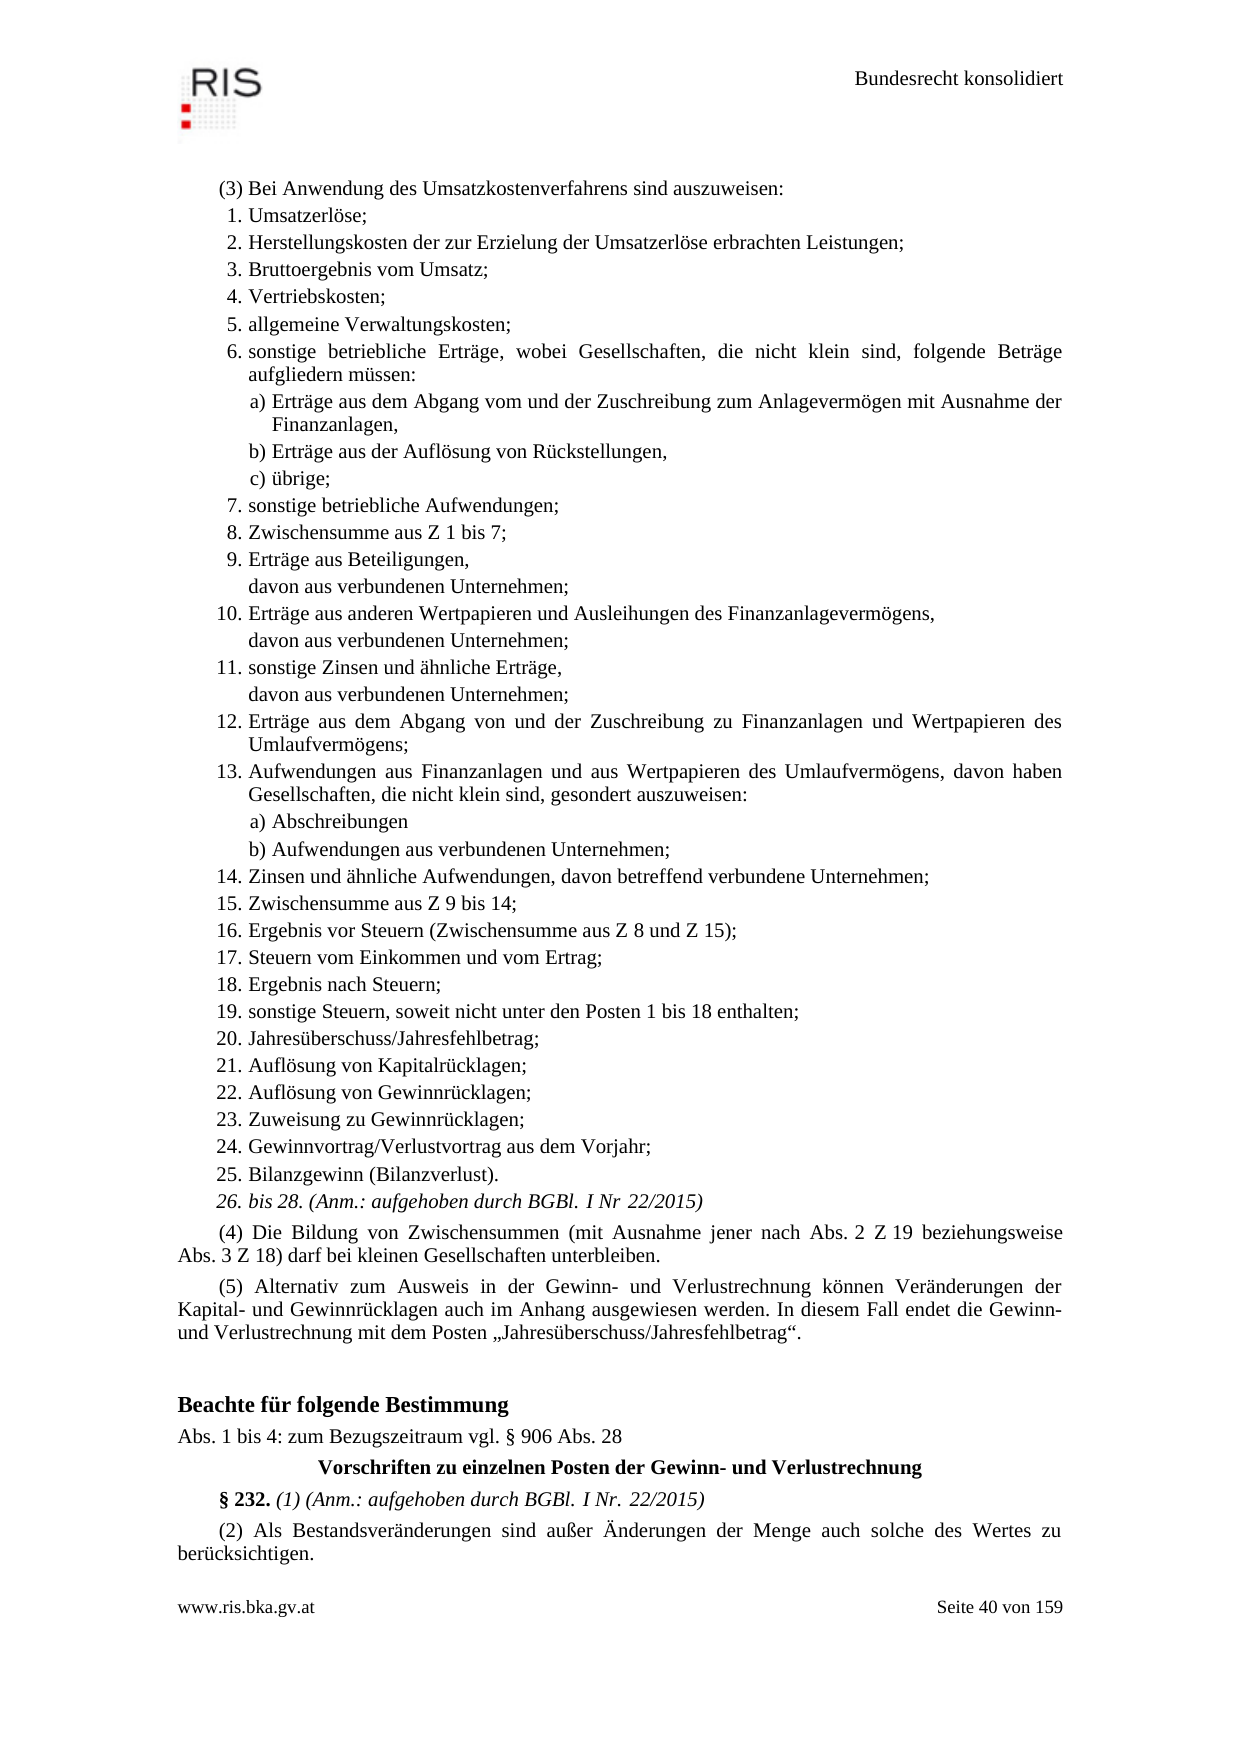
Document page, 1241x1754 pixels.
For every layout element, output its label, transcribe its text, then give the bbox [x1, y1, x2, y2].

text davon aus verbundenen Unternehmen; [248, 629, 1063, 652]
text 21. Auflösung von Kapitalrücklagen; [177, 1054, 1063, 1077]
text 13. Aufwendungen aus Finanzanlagen und aus Wertpapieren des Umlaufvermögens, davon haben Gesellschaften, die nicht klein sind, gesondert auszuweisen: [177, 761, 1063, 806]
text 5. allgemeine Verwaltungskosten; [177, 313, 1063, 336]
text 15. Zwischensumme aus Z 9 bis 14; [177, 892, 1063, 915]
text davon aus verbundenen Unternehmen; [248, 575, 1063, 598]
text (2) Als Bestandsveränderungen sind außer Änderungen der Menge auch solche des Wertes zu berücksichtigen. [177, 1519, 1063, 1565]
text 16. Ergebnis vor Steuern (Zwischensumme aus Z 8 und Z 15); [177, 919, 1063, 942]
text 12. Erträge aus dem Abgang von und der Zuschreibung zu Finanzanlagen und Wertpapieren des Umlaufvermögens; [177, 711, 1063, 756]
text (5) Alternativ zum Ausweis in der Gewinn- und Verlustrechnung können Veränderungen der Kapital- und Gewinnrücklagen auch im Anhang ausgewiesen werden. In diesem Fall endet die Gewinn- und Verlustrechnung mit dem Posten „Jahresüberschuss/Jahresfehlbetrag“. [177, 1275, 1063, 1344]
text (3) Bei Anwendung des Umsatzkostenverfahrens sind auszuweisen: [177, 177, 1063, 200]
text 25. Bilanzgewinn (Bilanzverlust). [177, 1163, 1063, 1186]
text 18. Ergebnis nach Steuern; [177, 973, 1063, 996]
text 2. Herstellungskosten der zur Erzielung der Umsatzerlöse erbrachten Leistungen; [177, 231, 1063, 254]
text 10. Erträge aus anderen Wertpapieren und Ausleihungen des Finanzanlagevermögens, [177, 602, 1063, 625]
text davon aus verbundenen Unternehmen; [248, 683, 1063, 706]
text 22. Auflösung von Gewinnrücklagen; [177, 1081, 1063, 1104]
text Beachte für folgende Bestimmung [177, 1394, 1063, 1417]
text (4) Die Bildung von Zwischensummen (mit Ausnahme jener nach Abs. 2 Z 19 beziehungsweise Abs. 3 Z 18) darf bei kleinen Gesellschaften unterbleiben. [177, 1221, 1063, 1267]
text 8. Zwischensumme aus Z 1 bis 7; [177, 521, 1063, 544]
text b) Aufwendungen aus verbundenen Unternehmen; [177, 838, 1063, 861]
text § 232. (1) (Anm.: aufgehoben durch BGBl. I Nr. 22/2015) [177, 1488, 1063, 1511]
text 17. Steuern vom Einkommen und vom Ertrag; [177, 946, 1063, 969]
text 23. Zuweisung zu Gewinnrücklagen; [177, 1108, 1063, 1131]
text Abs. 1 bis 4: zum Bezugszeitraum vgl. § 906 Abs. 28 [177, 1425, 1063, 1448]
text 3. Bruttoergebnis vom Umsatz; [177, 258, 1063, 281]
text 7. sonstige betriebliche Aufwendungen; [177, 494, 1063, 517]
text a) Erträge aus dem Abgang vom und der Zuschreibung zum Anlagevermögen mit Ausnahme der Finanzanlagen, [177, 390, 1063, 436]
text Vorschriften zu einzelnen Posten der Gewinn- und Verlustrechnung [177, 1456, 1063, 1479]
picture [177, 57, 264, 144]
text 20. Jahresüberschuss/Jahresfehlbetrag; [177, 1027, 1063, 1050]
text a) Abschreibungen [177, 811, 1063, 833]
text 19. sonstige Steuern, soweit nicht unter den Posten 1 bis 18 enthalten; [177, 1000, 1063, 1023]
text c) übrige; [177, 467, 1063, 490]
text 24. Gewinnvortrag/Verlustvortrag aus dem Vorjahr; [177, 1136, 1063, 1158]
text 1. Umsatzerlöse; [177, 204, 1063, 227]
text b) Erträge aus der Auflösung von Rückstellungen, [177, 440, 1063, 463]
text 26. bis 28. (Anm.: aufgehoben durch BGBl. I Nr 22/2015) [177, 1190, 1063, 1213]
text 11. sonstige Zinsen und ähnliche Erträge, [177, 656, 1063, 679]
text 4. Vertriebskosten; [177, 286, 1063, 308]
text 9. Erträge aus Beteiligungen, [177, 548, 1063, 571]
text 6. sonstige betriebliche Erträge, wobei Gesellschaften, die nicht klein sind, folgende Beträge aufgliedern müssen: [177, 340, 1063, 386]
text 14. Zinsen und ähnliche Aufwendungen, davon betreffend verbundene Unternehmen; [177, 865, 1063, 888]
